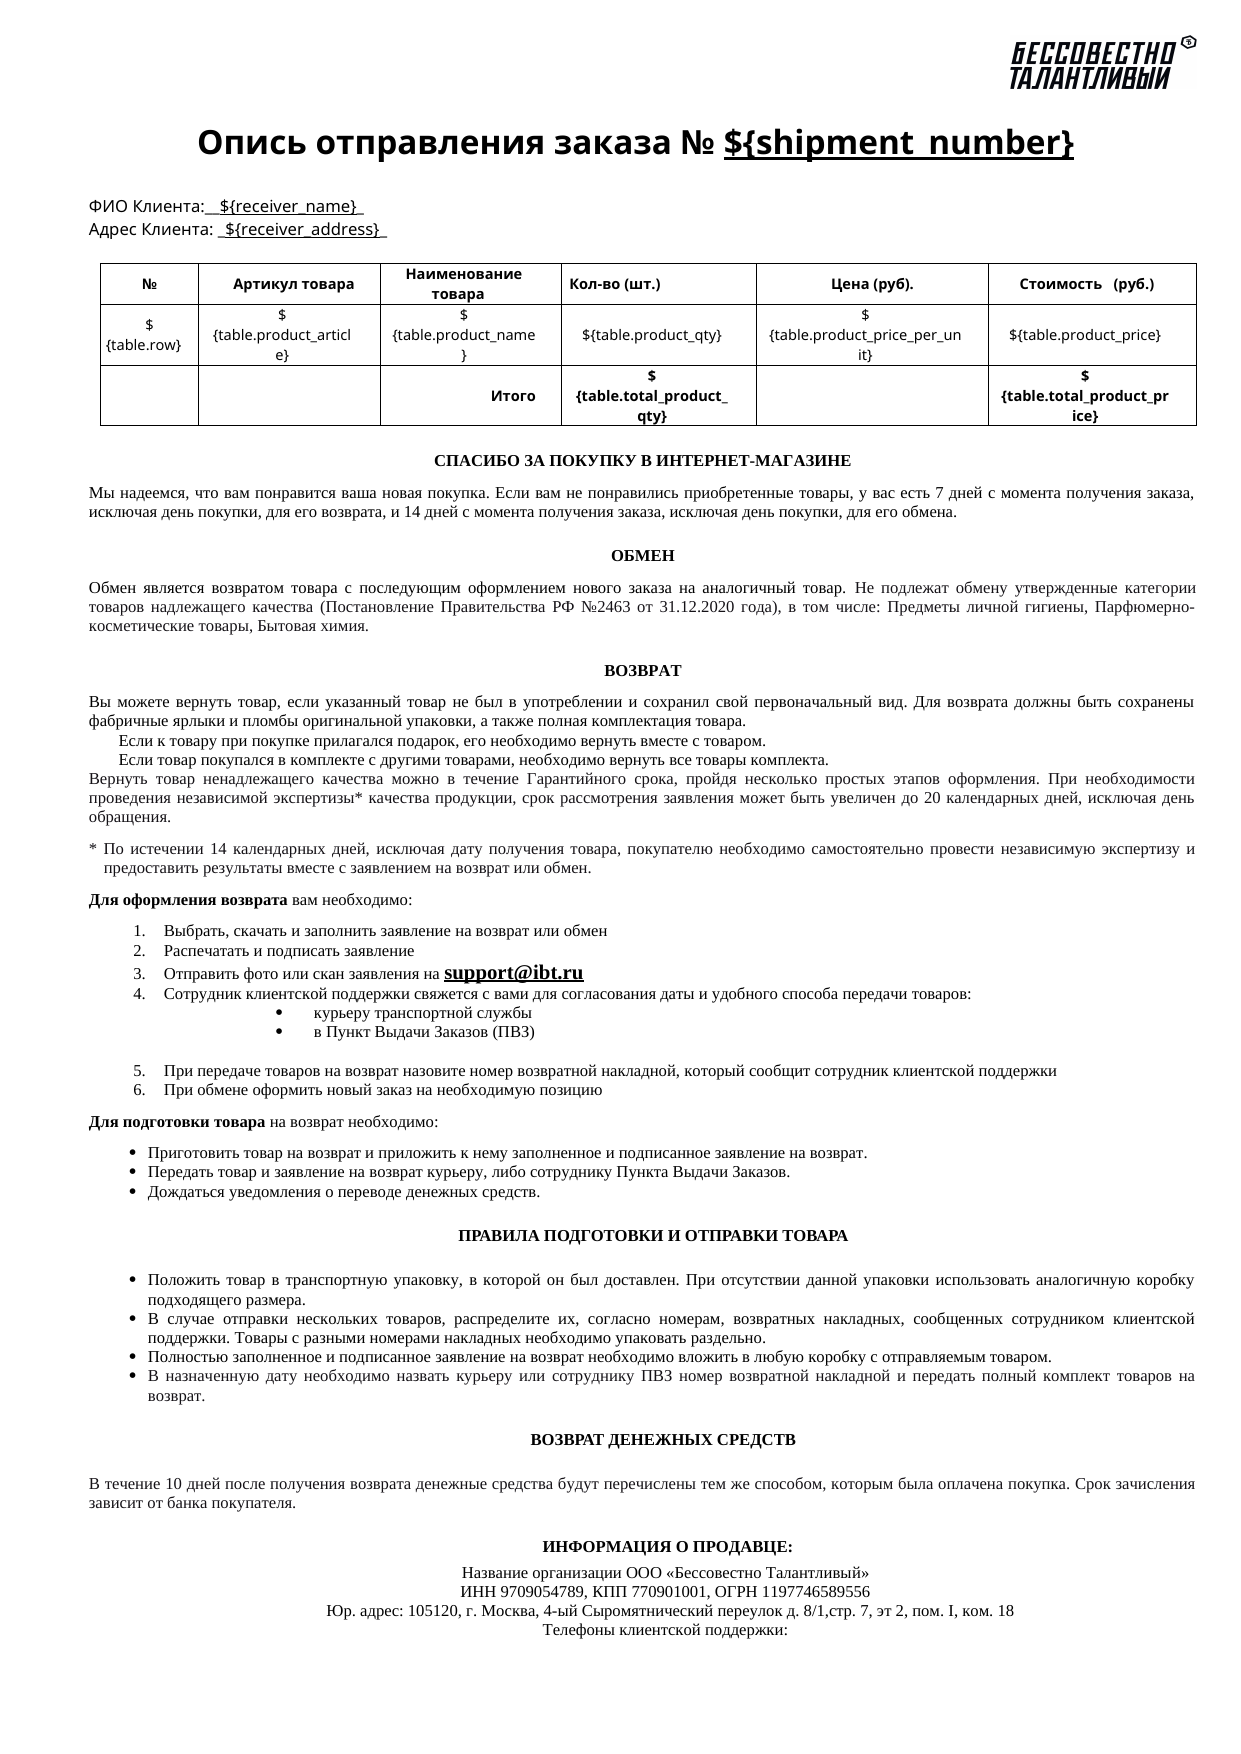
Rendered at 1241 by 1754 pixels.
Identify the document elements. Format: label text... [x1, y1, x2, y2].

text Обмен является возвратом товара с последующим оформлением нового заказа на аналогичный товар. Не подлежат обмену утвержденные категории товаров надлежащего качества (Постановление Правительства РФ №2463 от 31.12.2020 года), в том числе: Предметы личной гигиены, Парфюмерно-косметические товары, Бытовая химия. [89, 578, 1197, 635]
table_cell ${table.total_product_price} [989, 366, 1196, 425]
text Для подготовки товара на возврат необходимо: [89, 1111, 1197, 1131]
list Дождаться уведомления о переводе денежных средств. [129, 1182, 1197, 1201]
table_cell ${table.product_name} [381, 305, 561, 364]
text Для оформления возврата вам необходимо: [89, 889, 1197, 909]
list В назначенную дату необходимо назвать курьеру или сотруднику ПВЗ номер возвратной накладной и передать полный комплект товаров на возврат. [129, 1366, 1197, 1404]
text ФИО Клиента:__${receiver_name}_ [89, 195, 1182, 217]
text Мы надеемся, что вам понравится ваша новая покупка. Если вам не понравились приобретенные товары, у вас есть 7 дней с момента получения заказа, исключая день покупки, для его возврата, и 14 дней с момента получения заказа, исключая день покупки, для его обмена. [89, 483, 1197, 521]
table_header Стоимость (руб.) [989, 264, 1196, 304]
list При передаче товаров на возврат назовите номер возвратной накладной, который сообщит сотрудник клиентской поддержки [133, 1061, 1197, 1080]
list Положить товар в транспортную упаковку, в которой он был доставлен. При отсутствии данной упаковки использовать аналогичную коробку подходящего размера. [129, 1270, 1197, 1308]
table_cell [101, 366, 198, 425]
list Передать товар и заявление на возврат курьеру, либо сотруднику Пункта Выдачи Заказов. [129, 1162, 1197, 1182]
table_cell ${table.product_price_per_unit} [757, 305, 988, 364]
text В течение 10 дней после получения возврата денежные средства будут перечислены тем же способом, которым была оплачена покупка. Срок зачисления зависит от банка покупателя. [89, 1474, 1197, 1512]
subtitle ПРАВИЛА ПОДГОТОВКИ И ОТПРАВКИ ТОВАРА [200, 1226, 1197, 1245]
list в Пункт Выдачи Заказов (ПВЗ) [276, 1022, 1197, 1041]
text Вернуть товар ненадлежащего качества можно в течение Гарантийного срока, пройдя несколько простых этапов оформления. При необходимости проведения независимой экспертизы* качества продукции, срок рассмотрения заявления может быть увеличен до 20 календарных дней, исключая день обращения. [89, 769, 1197, 826]
subtitle ВОЗВРАТ ДЕНЕЖНЫХ СРЕДСТВ [89, 1429, 1197, 1449]
text Если к товару при покупке прилагался подарок, его необходимо вернуть вместе с товаром. [118, 730, 1197, 749]
table_cell ${table.product_price} [989, 305, 1196, 364]
table_header № [101, 264, 198, 304]
list Выбрать, скачать и заполнить заявление на возврат или обмен [133, 921, 1197, 940]
text Вы можете вернуть товар, если указанный товар не был в употреблении и сохранил свой первоначальный вид. Для возврата должны быть сохранены фабричные ярлыки и пломбы оригинальной упаковки, а также полная комплектация товара. [89, 692, 1197, 730]
list При обмене оформить новый заказ на необходимую позицию [133, 1080, 1197, 1099]
list Распечатать и подписать заявление [133, 940, 1197, 959]
table_cell [199, 366, 380, 425]
table_cell [757, 366, 988, 425]
list Полностью заполненное и подписанное заявление на возврат необходимо вложить в любую коробку с отправляемым товаром. [129, 1347, 1197, 1366]
subtitle Опись отправления заказа № ${shipment_number} [89, 119, 1182, 164]
table_header Артикул товара [199, 264, 380, 304]
table_cell ${table.product_article} [199, 305, 380, 364]
text ИНФОРМАЦИЯ О ПРОДАВЦЕ: [89, 1537, 1197, 1556]
table_cell Итого [381, 366, 561, 425]
list В случае отправки нескольких товаров, распределите их, согласно номерам, возвратных накладных, сообщенных сотрудником клиентской поддержки. Товары с разными номерами накладных необходимо упаковать раздельно. [129, 1308, 1197, 1347]
picture [1010, 35, 1197, 89]
text Адрес Клиента: _${receiver_address}_ [89, 217, 1182, 240]
table_header Наименование товара [381, 264, 561, 304]
text Название организации ООО «Бессовестно Талантливый» [134, 1562, 1197, 1582]
text Телефоны клиентской поддержки: [134, 1620, 1197, 1639]
text ВОЗВРАТ [89, 660, 1197, 679]
text СПАСИБО ЗА ПОКУПКУ В ИНТЕРНЕТ-МАГАЗИНЕ [89, 451, 1197, 470]
table_cell ${table.row} [101, 305, 198, 364]
table_header Кол-во (шт.) [562, 264, 756, 304]
table_cell ${table.total_product_qty} [562, 366, 756, 425]
list курьеру транспортной службы [276, 1003, 1197, 1022]
text ОБМЕН [89, 546, 1197, 565]
text Если товар покупался в комплекте с другими товарами, необходимо вернуть все товары комплекта. [118, 749, 1197, 769]
list Сотрудник клиентской поддержки свяжется с вами для согласования даты и удобного способа передачи товаров: [133, 984, 1197, 1003]
text ИНН 9709054789, КПП 770901001, ОГРН 1197746589556 [134, 1582, 1197, 1601]
table_cell ${table.product_qty} [562, 305, 756, 364]
list Отправить фото или скан заявления на support@ibt.ru [133, 959, 1197, 984]
list Приготовить товар на возврат и приложить к нему заполненное и подписанное заявление на возврат. [129, 1143, 1197, 1162]
text * По истечении 14 календарных дней, исключая дату получения товара, покупателю необходимо самостоятельно провести независимую экспертизу и предоставить результаты вместе с заявлением на возврат или обмен. [89, 839, 1197, 877]
text Юр. адрес: 105120, г. Москва, 4-ый Сыромятнический переулок д. 8/1,стр. 7, эт 2, пом. I, ком. 18 [89, 1601, 1197, 1620]
table_header Цена (руб). [757, 264, 988, 304]
